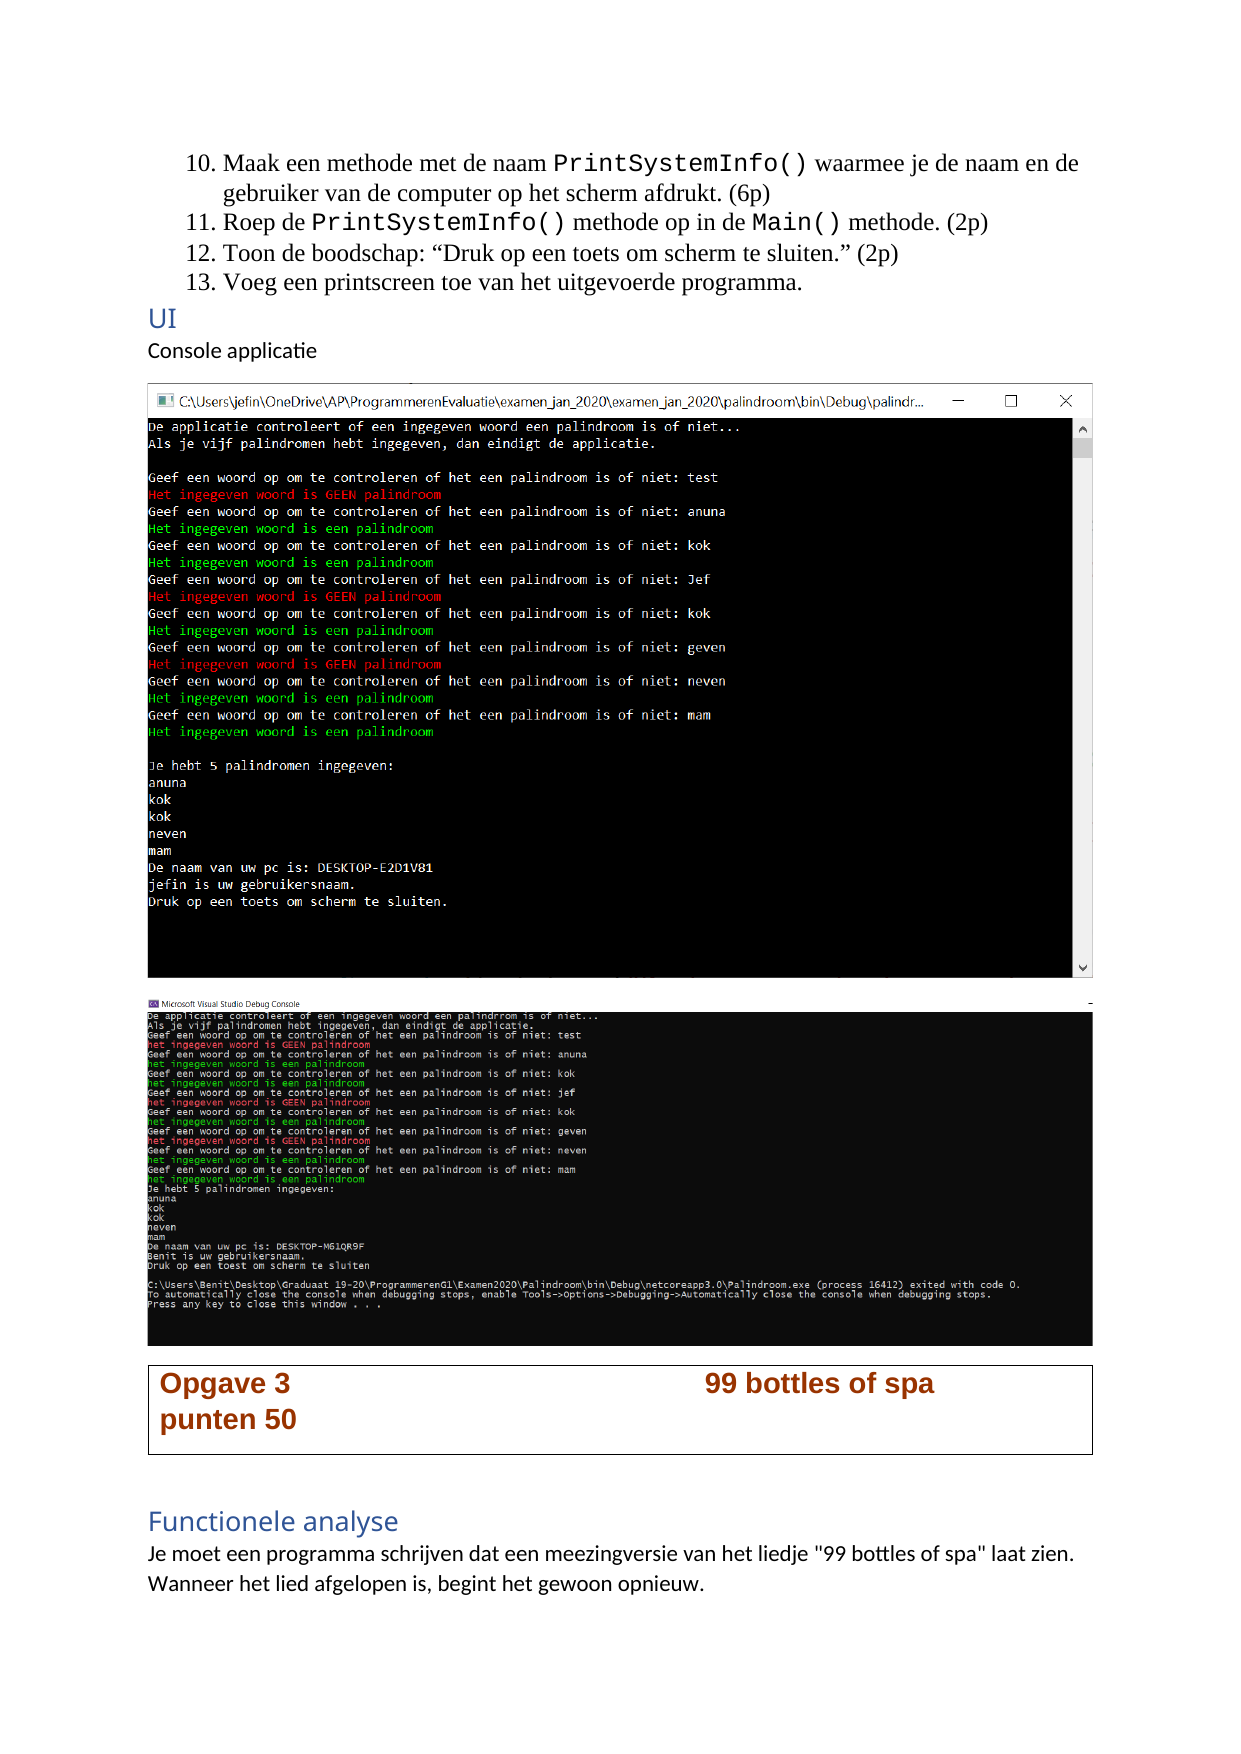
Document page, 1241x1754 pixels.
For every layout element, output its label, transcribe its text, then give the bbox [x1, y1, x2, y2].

picture [147, 383, 1093, 978]
text Je moet een programma schrijven dat een meezingversie van het liedje "99 bottles of spa" laat zien. Wanneer het lied afgelopen is, begint het gewoon opnieuw. [148, 1539, 1093, 1597]
list Roep de PrintSystemInfo() methode op in de Main() methode. (2p) [185, 207, 1093, 238]
text Console applicatie [148, 337, 1093, 364]
subtitle UI [148, 300, 1093, 337]
subtitle Functionele analyse [148, 1502, 1093, 1539]
table_header Opgave 3 punten 50 [149, 1366, 547, 1454]
picture [147, 996, 1093, 1346]
table_header 99 bottles of spa [547, 1366, 1092, 1454]
list Toon de boodschap: “Druk op een toets om scherm te sluiten.” (2p) [185, 238, 1093, 267]
list Voeg een printscreen toe van het uitgevoerde programma. [185, 267, 1093, 296]
list Maak een methode met de naam PrintSystemInfo() waarmee je de naam en de gebruiker van de computer op het scherm afdrukt. (6p) [185, 148, 1093, 207]
